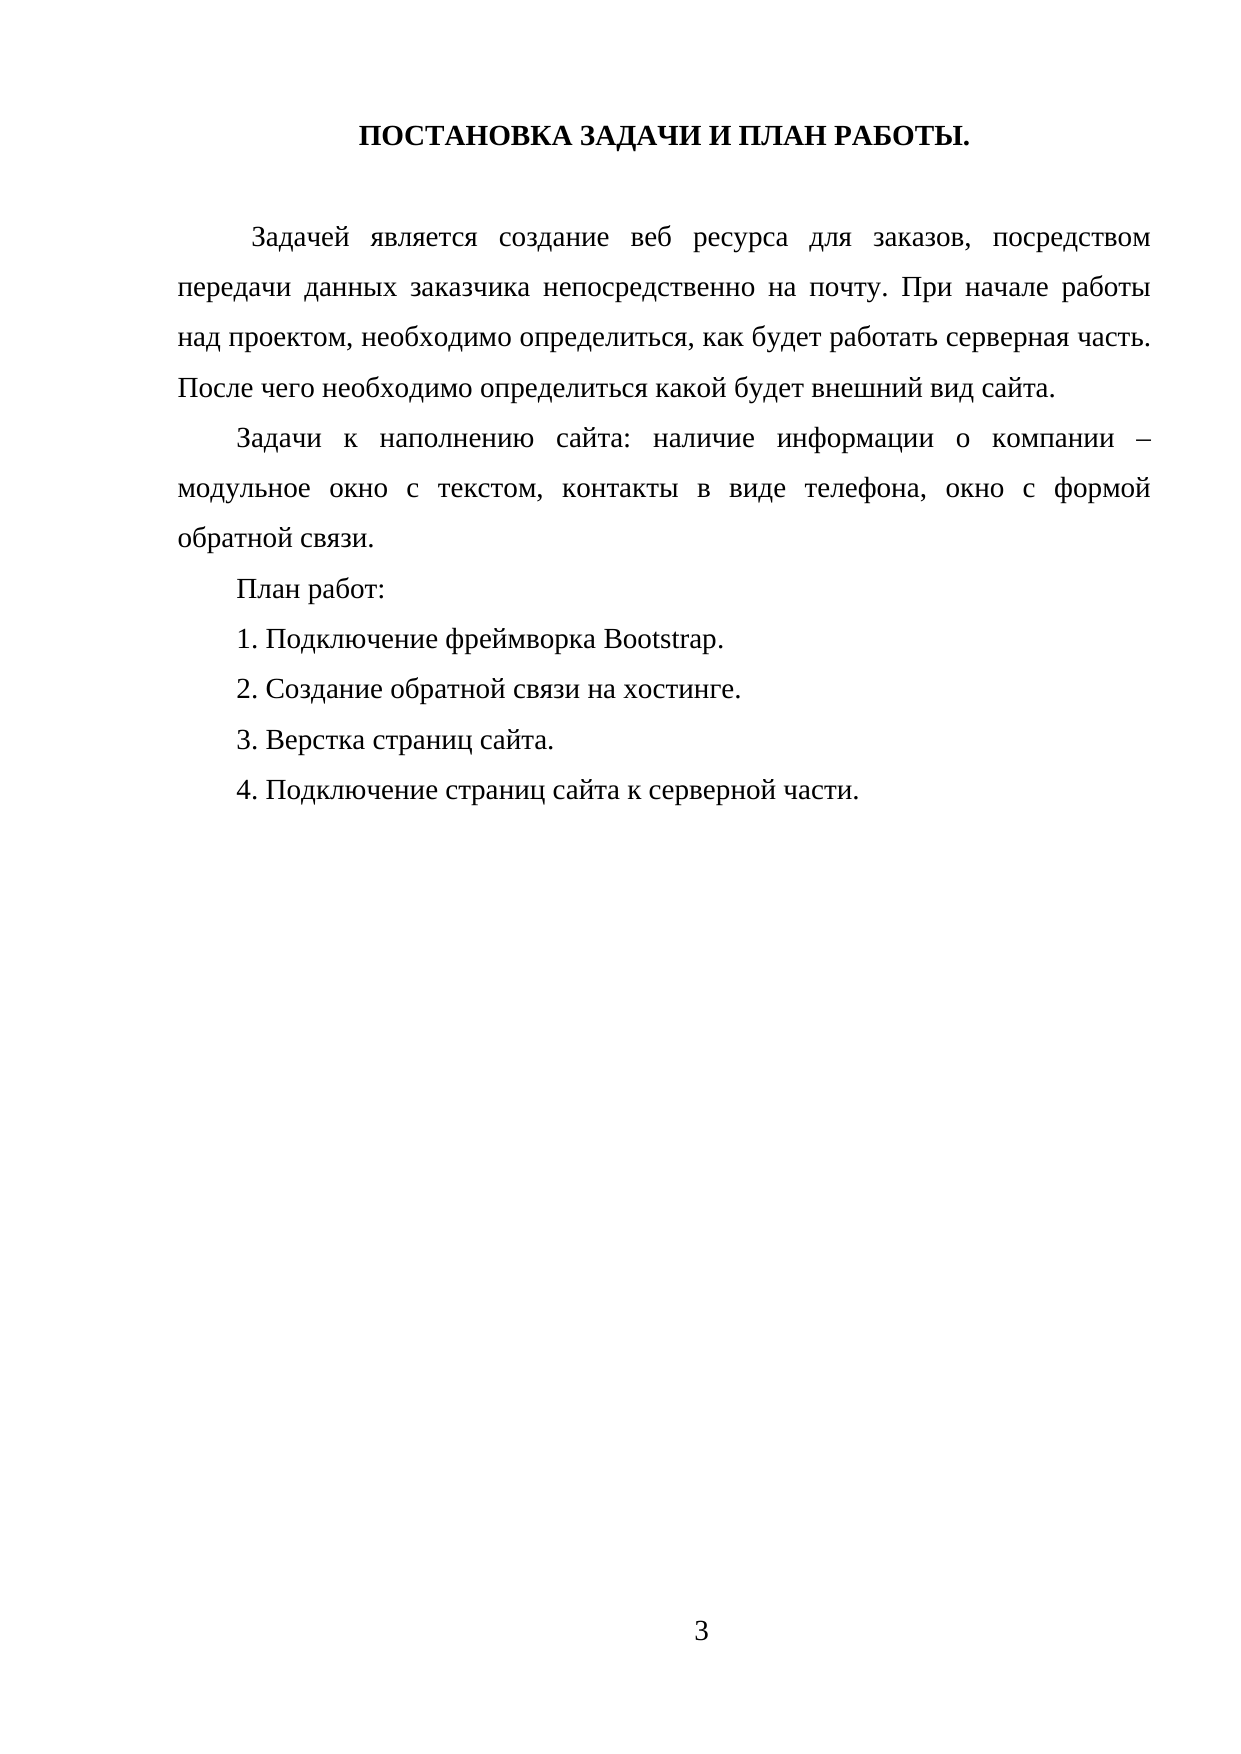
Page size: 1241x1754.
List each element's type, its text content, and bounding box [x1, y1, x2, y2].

text 2. Создание обратной связи на хостинге. [177, 672, 1152, 705]
text 4. Подключение страниц сайта к серверной части. [177, 772, 1152, 806]
text Задачей является создание веб ресурса для заказов, посредством передачи данных заказчика непосредственно на почту. При начале работы над проектом, необходимо определиться, как будет работать серверная часть. После чего необходимо определиться какой будет внешний вид сайта. [177, 219, 1152, 403]
subtitle ПОСТАНОВКА ЗАДАЧИ И ПЛАН РАБОТЫ. [177, 118, 1152, 152]
text План работ: [177, 571, 1152, 604]
text 1. Подключение фреймворка Bootstrap. [177, 621, 1152, 655]
text 3. Верстка страниц сайта. [177, 722, 1152, 755]
text Задачи к наполнению сайта: наличие информации о компании – модульное окно с текстом, контакты в виде телефона, окно с формой обратной связи. [177, 420, 1152, 554]
